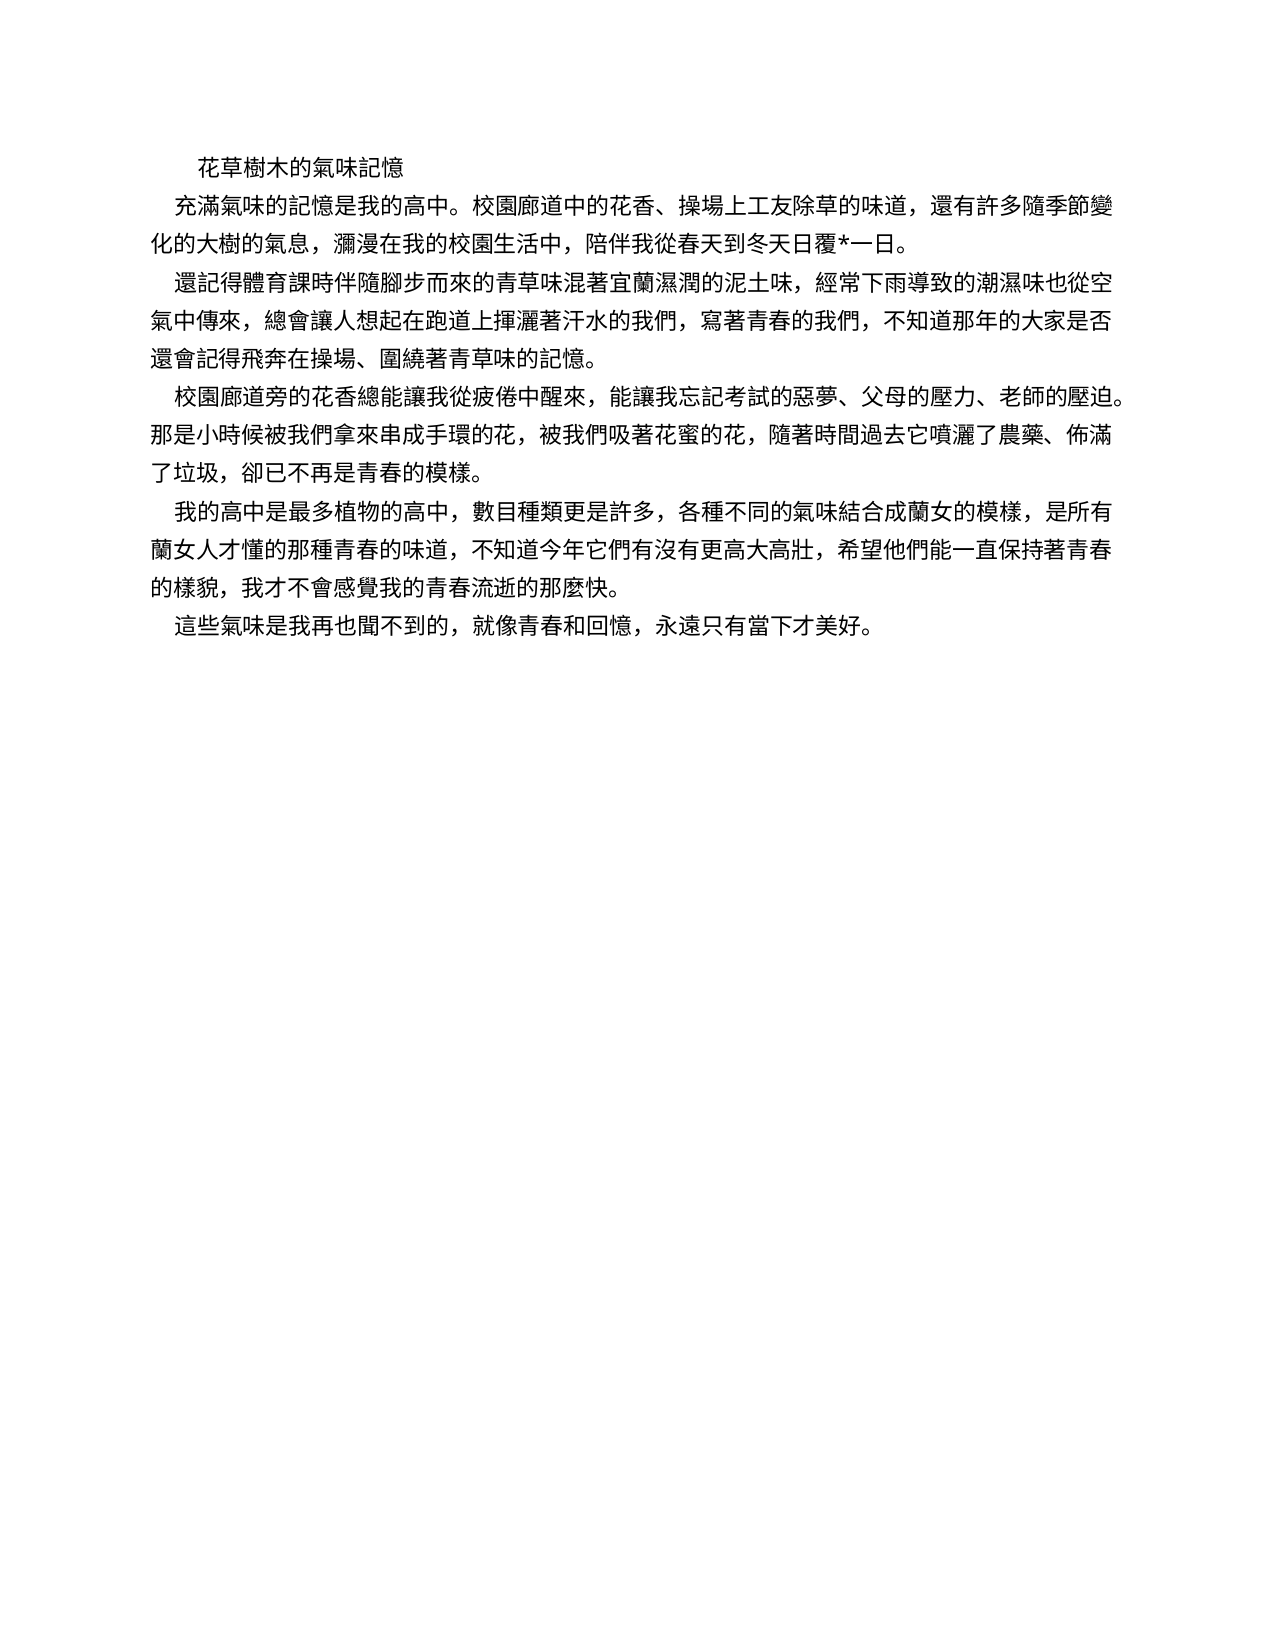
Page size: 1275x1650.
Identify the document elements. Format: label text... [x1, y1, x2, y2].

text 校園廊道旁的花香總能讓我從疲倦中醒來，能讓我忘記考試的惡夢、父母的壓力、老師的壓迫。那是小時候被我們拿來串成手環的花，被我們吸著花蜜的花，隨著時間過去它噴灑了農藥、佈滿了垃圾，卻已不再是青春的模樣。 [150, 379, 1125, 488]
text 這些氣味是我再也聞不到的，就像青春和回憶，永遠只有當下才美好。 [150, 608, 1125, 641]
text 充滿氣味的記憶是我的高中。校園廊道中的花香、操場上工友除草的味道，還有許多隨季節變化的大樹的氣息，瀰漫在我的校園生活中，陪伴我從春天到冬天日覆*一日。 [150, 188, 1125, 260]
text 還記得體育課時伴隨腳步而來的青草味混著宜蘭濕潤的泥土味，經常下雨導致的潮濕味也從空氣中傳來，總會讓人想起在跑道上揮灑著汗水的我們，寫著青春的我們，不知道那年的大家是否還會記得飛奔在操場、圍繞著青草味的記憶。 [150, 265, 1125, 374]
text 我的高中是最多植物的高中，數目種類更是許多，各種不同的氣味結合成蘭女的模樣，是所有蘭女人才懂的那種青春的味道，不知道今年它們有沒有更高大高壯，希望他們能一直保持著青春的樣貌，我才不會感覺我的青春流逝的那麼快。 [150, 493, 1125, 603]
text 花草樹木的氣味記憶 [150, 150, 1125, 183]
